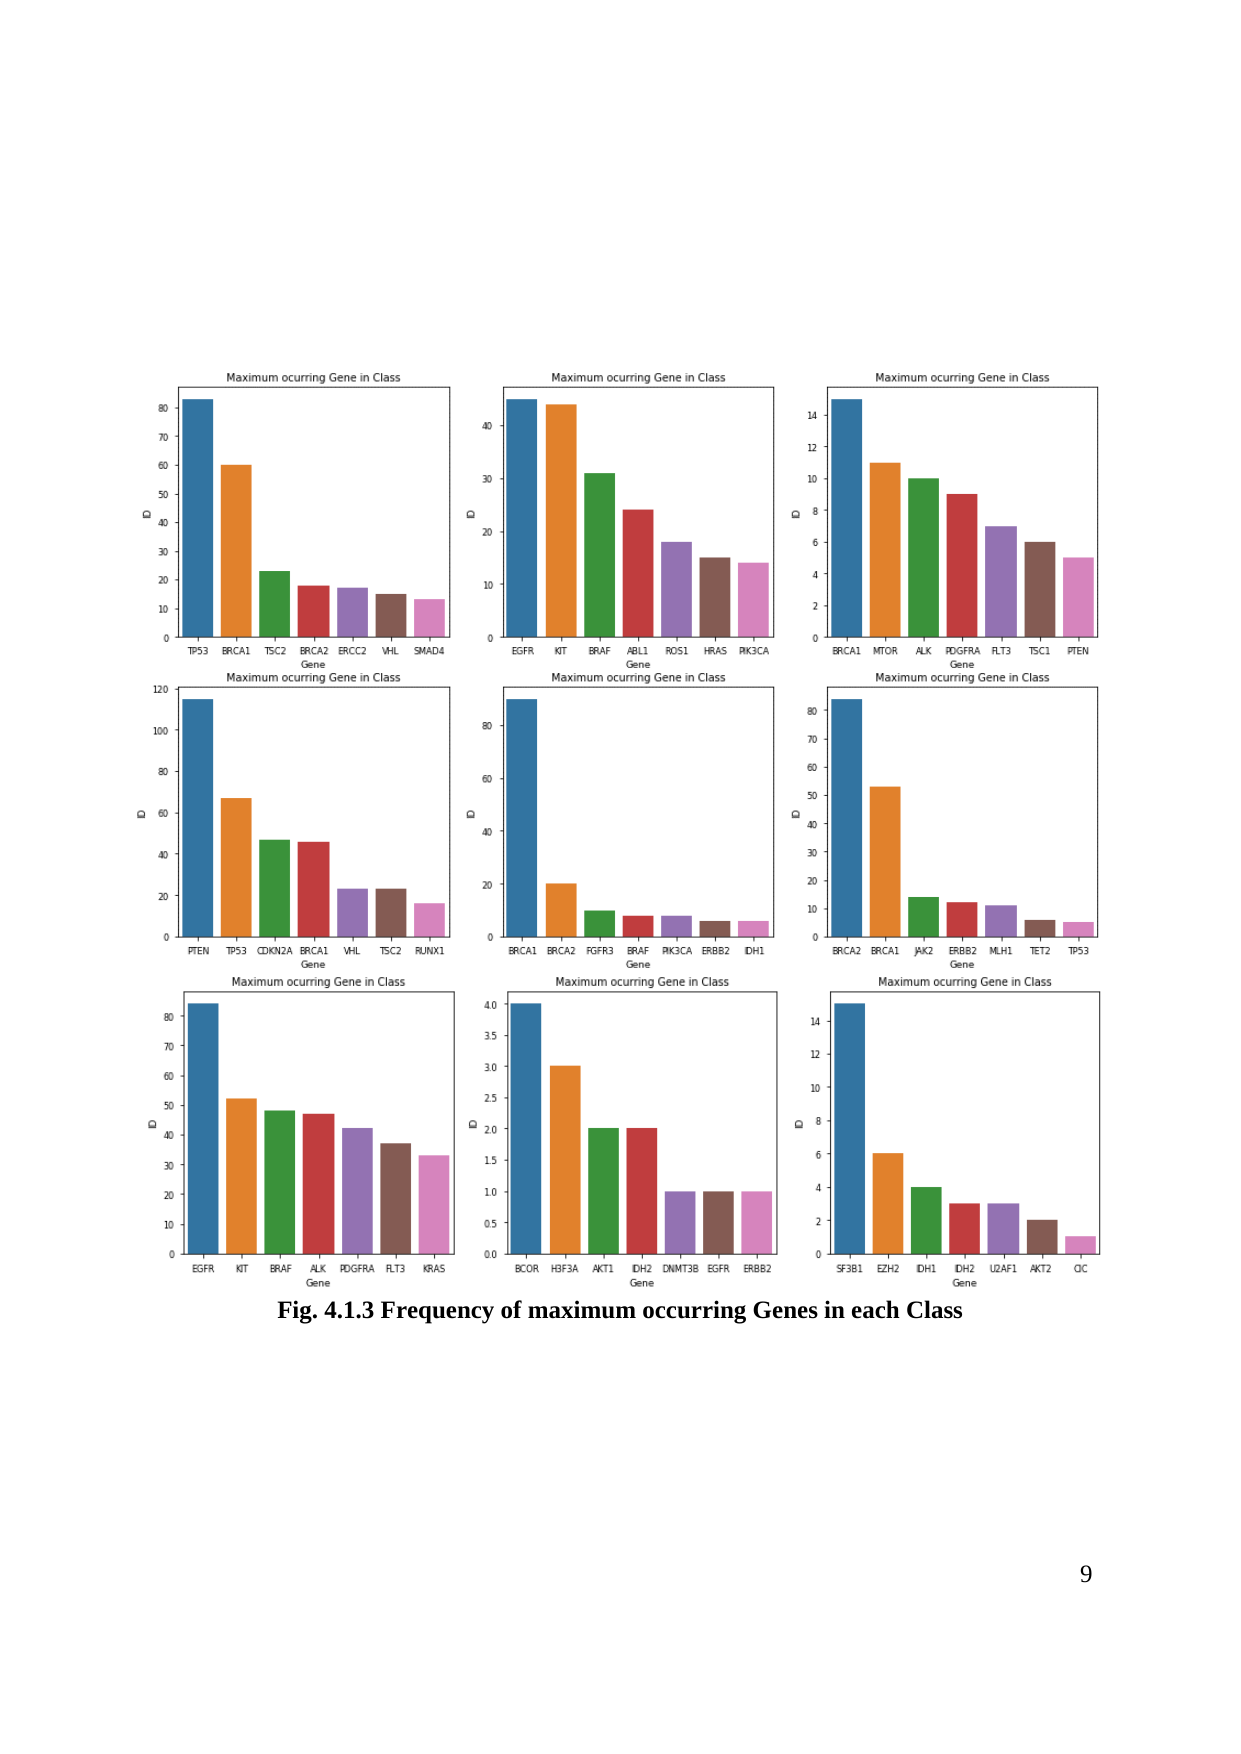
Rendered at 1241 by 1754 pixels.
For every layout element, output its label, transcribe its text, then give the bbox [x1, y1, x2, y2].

picture [133, 369, 1107, 972]
list Fig. 4.1.3 Frequency of maximum occurring Genes in each Class [105, 1295, 1135, 1324]
picture [131, 975, 1109, 1292]
list 9 [1080, 1559, 1135, 1588]
